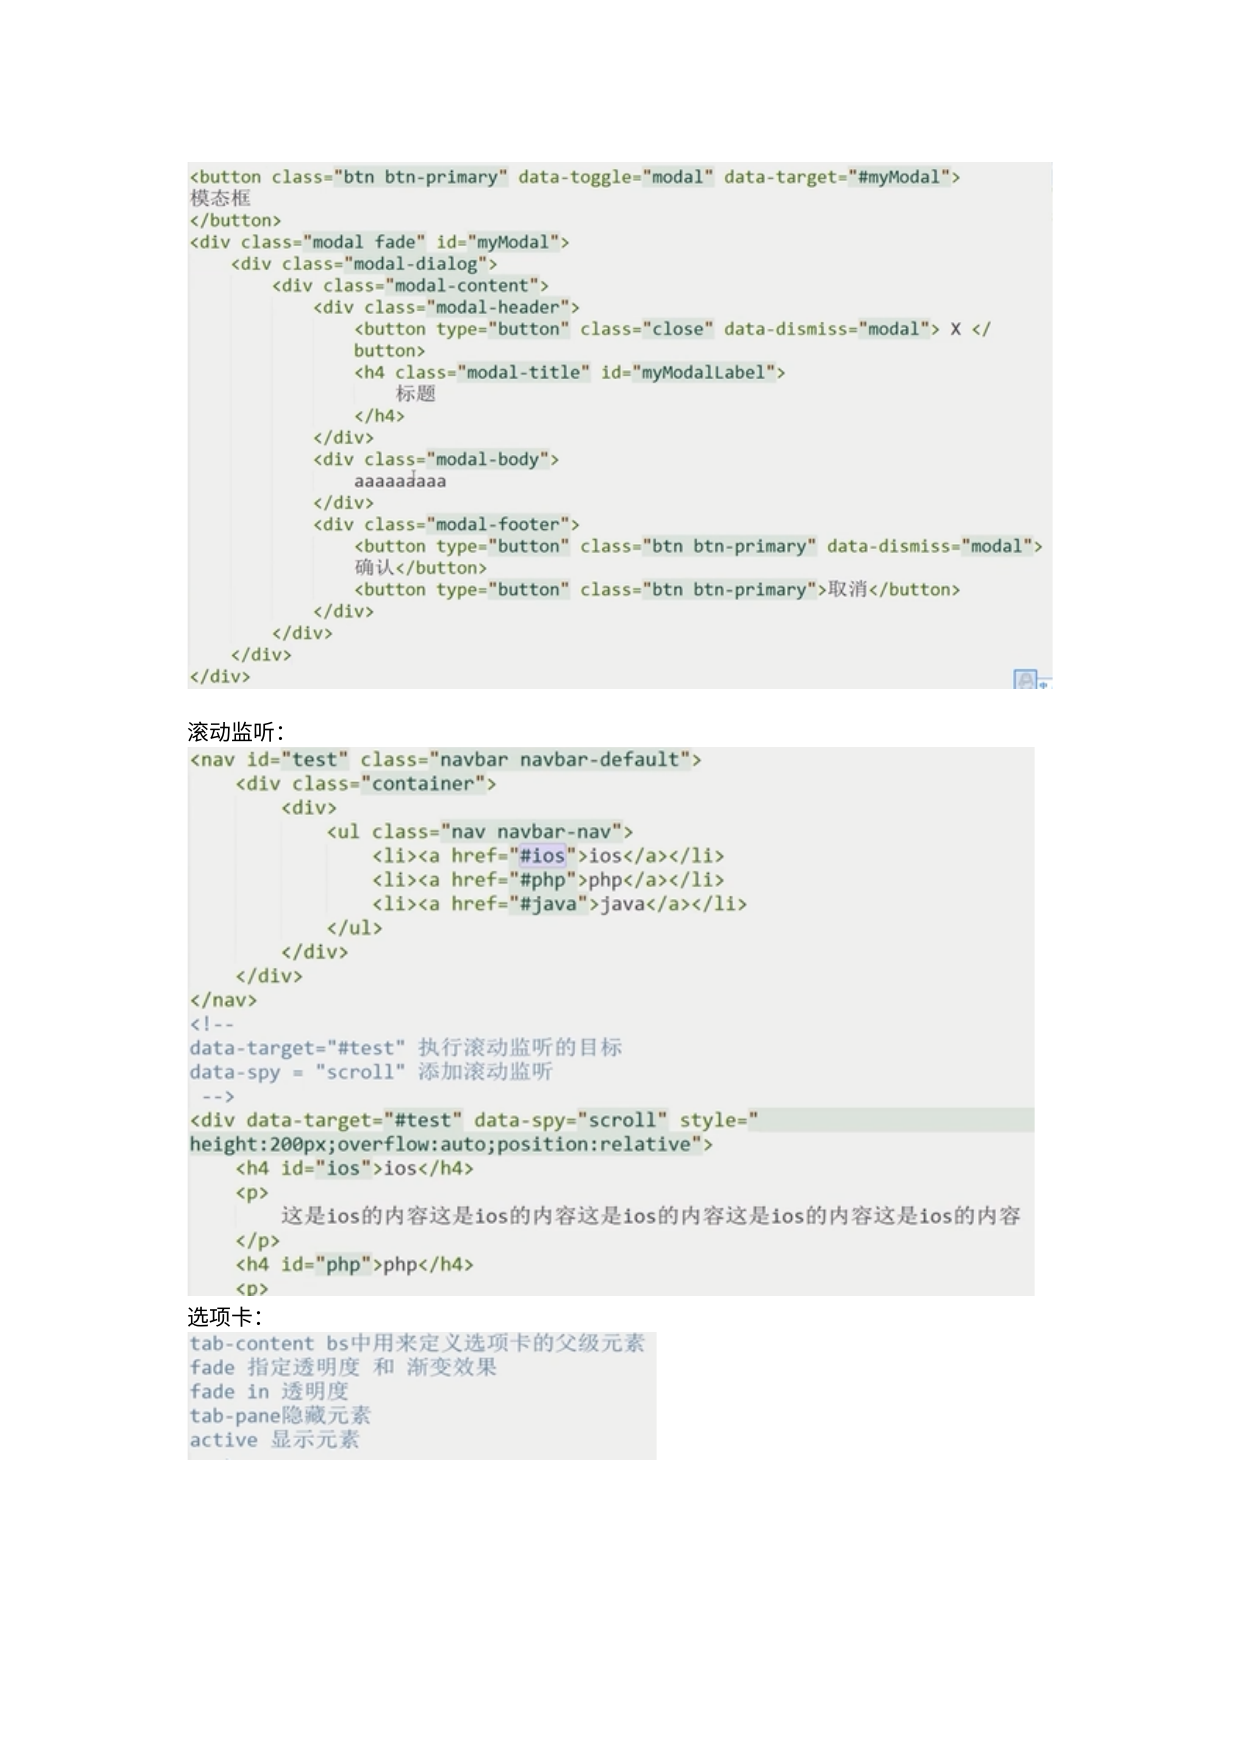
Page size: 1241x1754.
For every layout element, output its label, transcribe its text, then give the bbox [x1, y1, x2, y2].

text 滚动监听： [187, 714, 1053, 747]
picture [187, 1332, 657, 1460]
picture [187, 747, 1035, 1296]
picture [187, 162, 1053, 689]
text 选项卡： [187, 1299, 1053, 1332]
